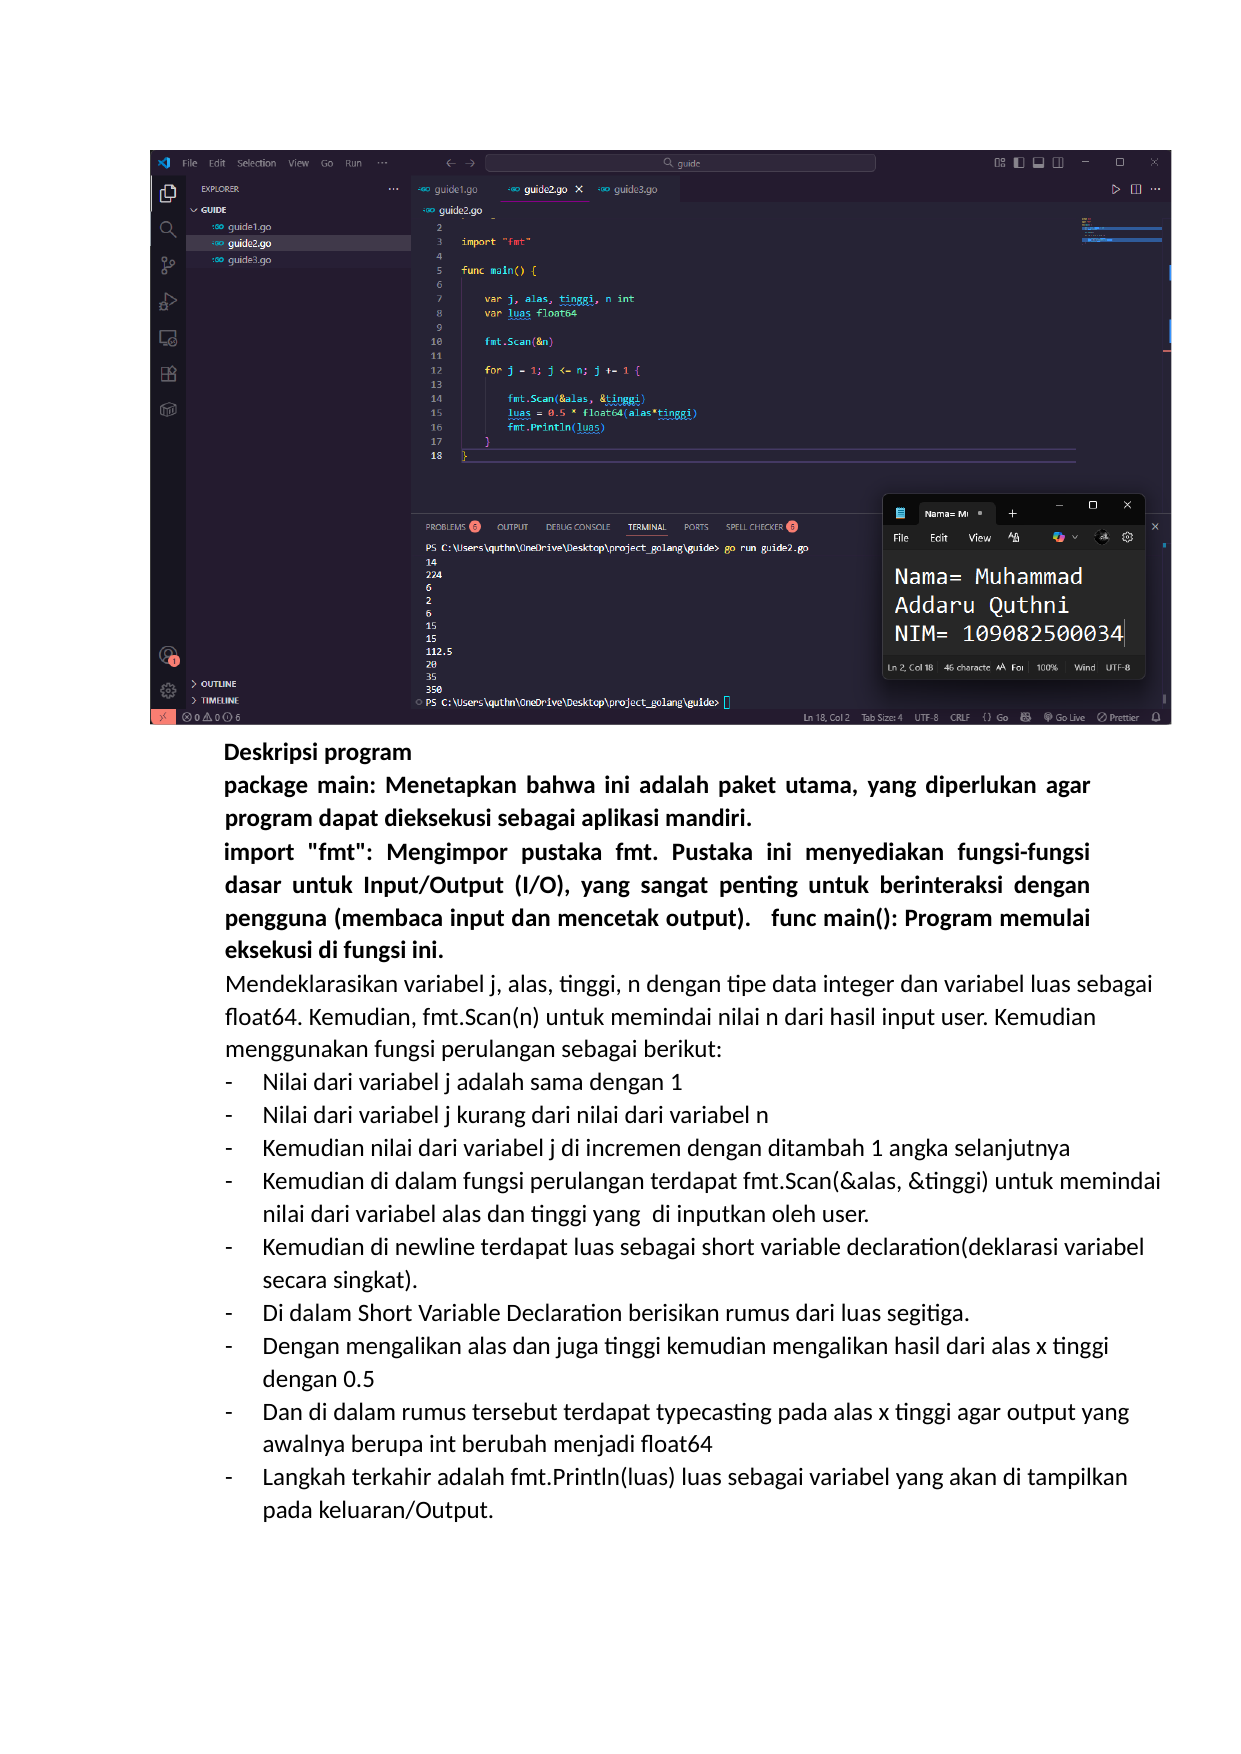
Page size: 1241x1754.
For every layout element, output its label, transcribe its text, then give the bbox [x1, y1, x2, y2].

list Kemudian di newline terdapat luas sebagai short variable declaration(deklarasi variabel secara singkat). [225, 1231, 1171, 1294]
list Kemudian di dalam fungsi perulangan terdapat fmt.Scan(&alas, &tinggi) untuk memindai nilai dari variabel alas dan tinggi yang di inputkan oleh user. [225, 1165, 1171, 1229]
list Kemudian nilai dari variabel j di incremen dengan ditambah 1 angka selanjutnya [225, 1132, 1171, 1163]
list Langkah terkahir adalah fmt.Println(luas) luas sebagai variabel yang akan di tampilkan pada keluaran/Output. [225, 1462, 1171, 1525]
text Deskripsi program [223, 736, 1092, 767]
text import "fmt": Mengimpor pustaka fmt. Pustaka ini menyediakan fungsi-fungsi dasar untuk Input/Output (I/O), yang sangat penting untuk berinteraksi dengan pengguna (membaca input dan mencetak output). func main(): Program memulai eksekusi di fungsi ini. [223, 836, 1092, 965]
text package main: Menetapkan bahwa ini adalah paket utama, yang diperlukan agar program dapat dieksekusi sebagai aplikasi mandiri. [223, 770, 1092, 833]
picture [150, 150, 1172, 725]
list Nilai dari variabel j kurang dari nilai dari variabel n [225, 1099, 1171, 1130]
list Di dalam Short Variable Declaration berisikan rumus dari luas segitiga. [225, 1297, 1171, 1327]
text Mendeklarasikan variabel j, alas, tinggi, n dengan tipe data integer dan variabel luas sebagai float64. Kemudian, fmt.Scan(n) untuk memindai nilai n dari hasil input user. Kemudian menggunakan fungsi perulangan sebagai berikut: [225, 968, 1171, 1064]
list Dan di dalam rumus tersebut terdapat typecasting pada alas x tinggi agar output yang awalnya berupa int berubah menjadi float64 [225, 1396, 1171, 1459]
list Nilai dari variabel j adalah sama dengan 1 [225, 1067, 1171, 1097]
list Dengan mengalikan alas dan juga tinggi kemudian mengalikan hasil dari alas x tinggi dengan 0.5 [225, 1330, 1171, 1393]
